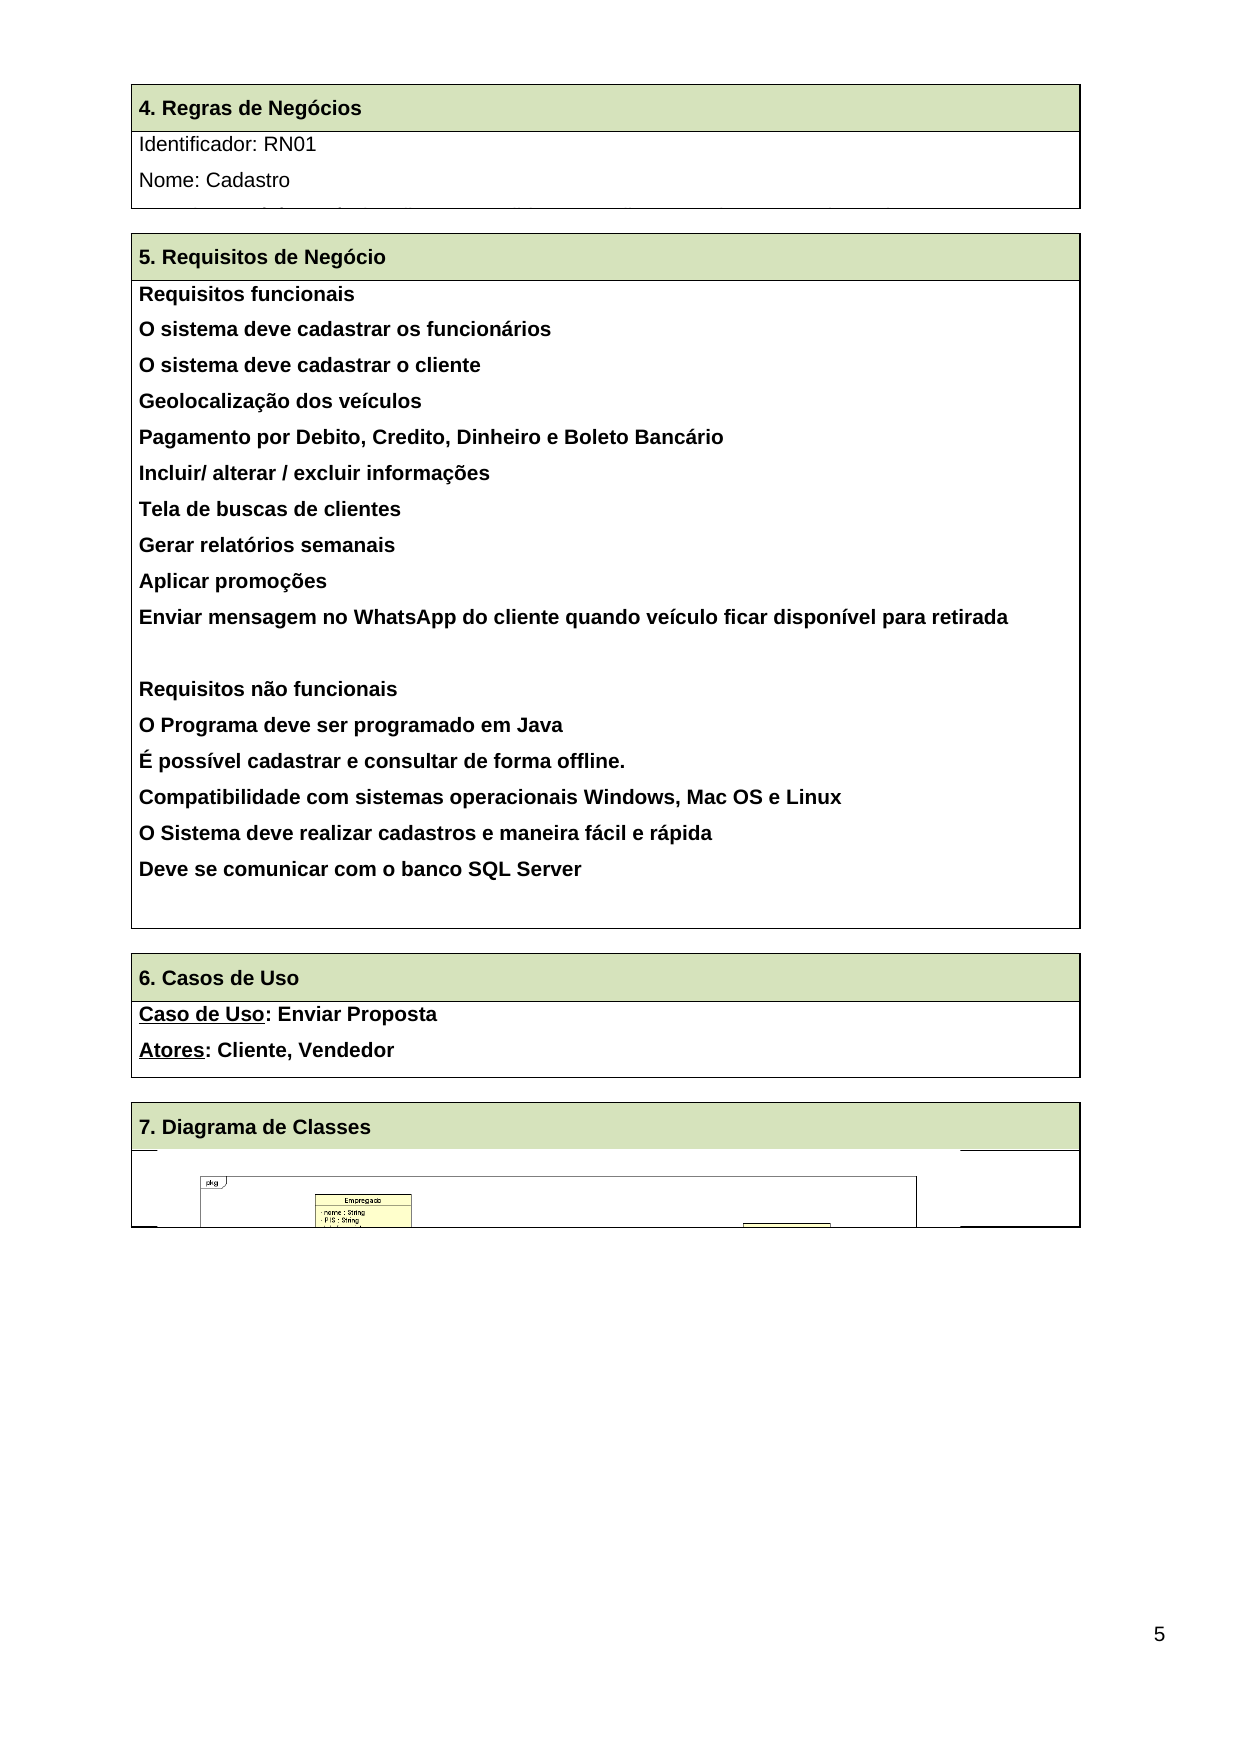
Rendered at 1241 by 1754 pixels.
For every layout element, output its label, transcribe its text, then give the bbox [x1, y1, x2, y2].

table_cell [961, 1151, 1079, 1226]
table_header 4. Regras de Negócios [132, 85, 1079, 131]
table_header 7. Diagrama de Classes [132, 1103, 1079, 1149]
table_header 6. Casos de Uso [132, 954, 1079, 1001]
table_cell Requisitos funcionais O sistema deve cadastrar os funcionários O sistema deve cadastrar o cliente Geolocalização dos veículos Pagamento por Debito, Credito, Dinheiro e Boleto Bancário Incluir/ alterar / excluir informações Tela de buscas de clientes Gerar relatórios semanais Aplicar promoções Enviar mensagem no WhatsApp do cliente quando veículo ficar disponível para retirada Requisitos não funcionais O Programa deve ser programado em Java É possível cadastrar e consultar de forma offline. Compatibilidade com sistemas operacionais Windows, Mac OS e Linux O Sistema deve realizar cadastros e maneira fácil e rápida Deve se comunicar com o banco SQL Server [132, 281, 1079, 928]
table_header 5. Requisitos de Negócio [132, 234, 1079, 280]
table_cell [132, 1151, 157, 1226]
